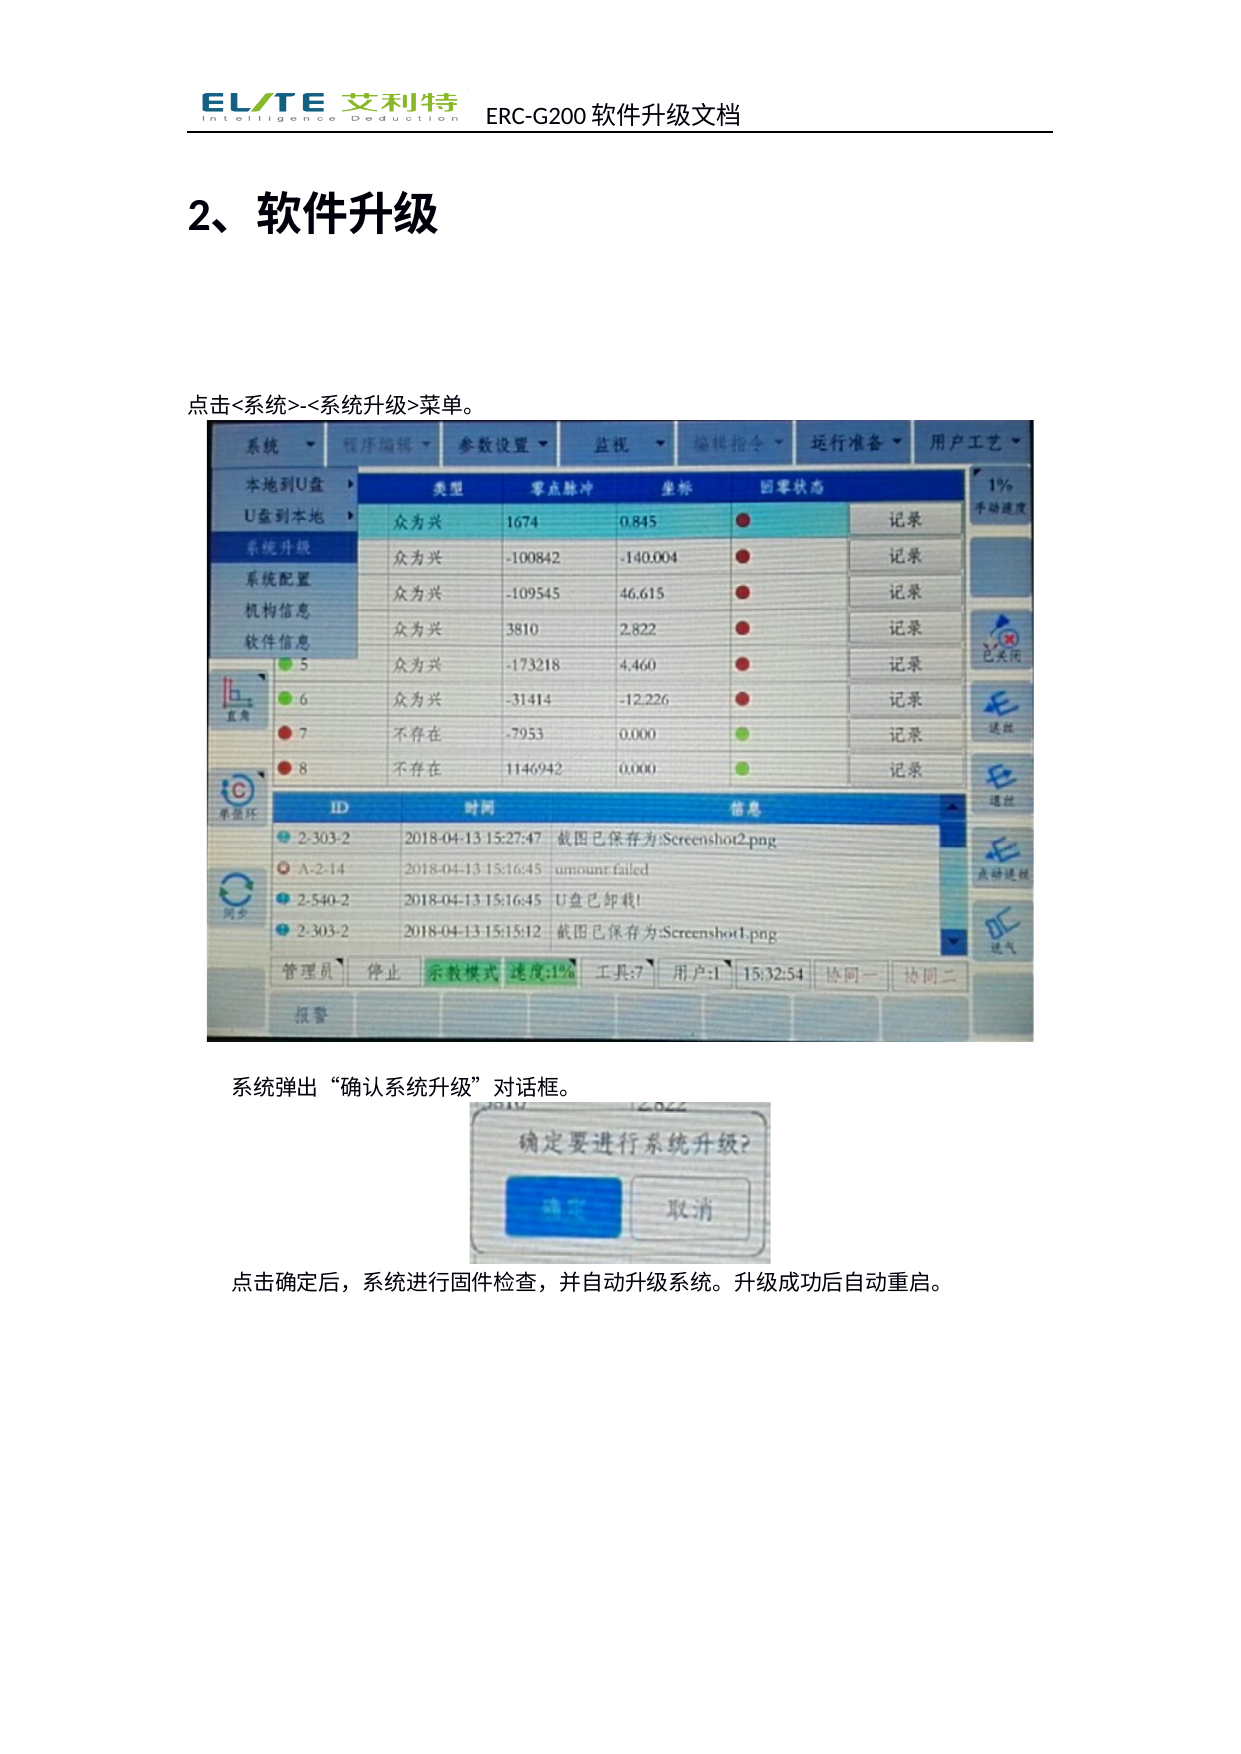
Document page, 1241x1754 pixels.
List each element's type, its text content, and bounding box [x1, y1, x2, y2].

text 点击确定后，系统进行固件检查，并自动升级系统。升级成功后自动重启。 [187, 1265, 1053, 1297]
picture [469, 1102, 771, 1264]
subtitle 2、软件升级 [187, 162, 1053, 259]
picture [187, 88, 469, 124]
text 点击<系统>-<系统升级>菜单。 [187, 387, 1053, 420]
picture [206, 420, 1034, 1042]
text 系统弹出“确认系统升级”对话框。 [187, 1070, 1053, 1102]
